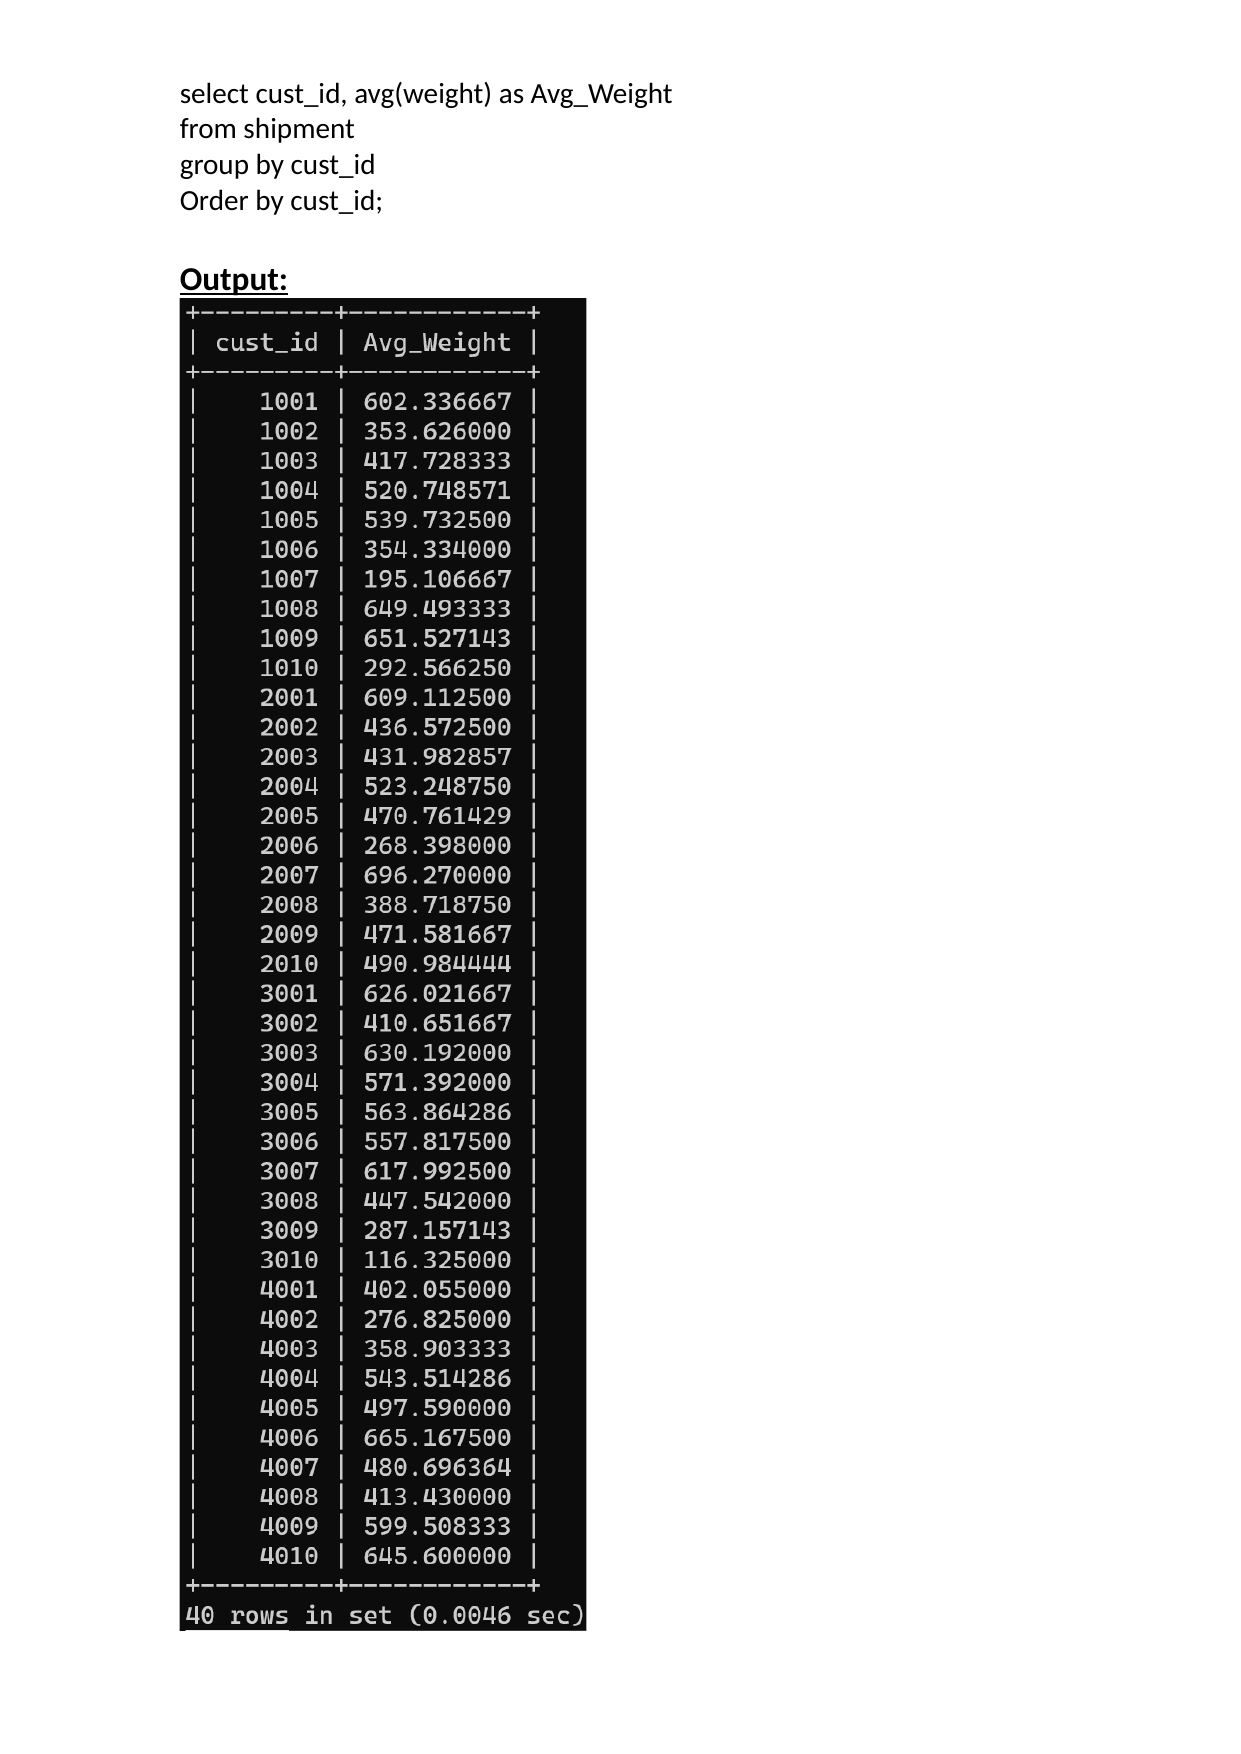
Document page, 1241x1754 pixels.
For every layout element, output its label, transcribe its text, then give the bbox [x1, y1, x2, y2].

text Order by cust_id; [179, 182, 1165, 217]
picture [179, 298, 587, 1631]
text select cust_id, avg(weight) as Avg_Weight from shipment group by cust_id [179, 75, 1165, 182]
text Output: [179, 258, 1165, 299]
